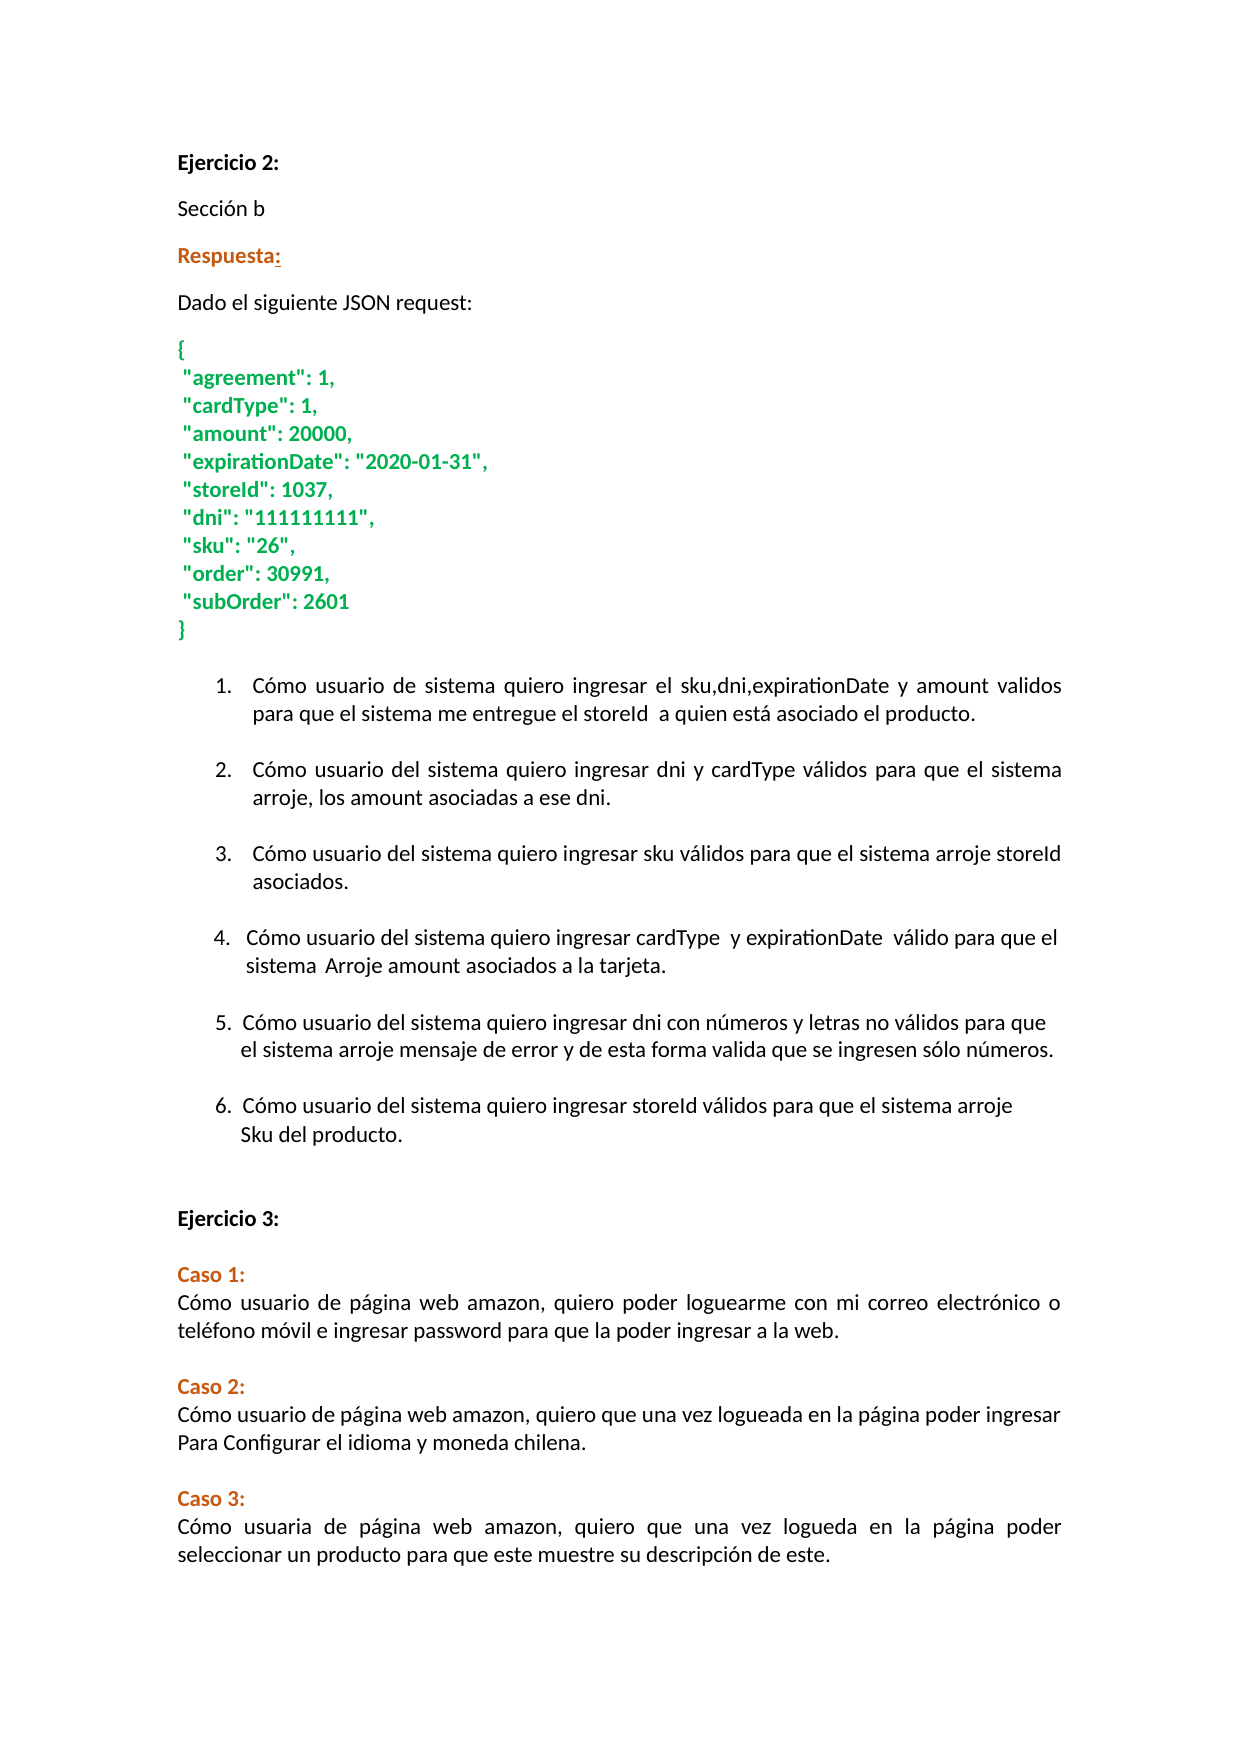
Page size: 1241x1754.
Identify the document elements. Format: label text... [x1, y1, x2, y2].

list Cómo usuario del sistema quiero ingresar dni y cardType válidos para que el sistema arroje, los amount asociadas a ese dni. [215, 755, 1063, 811]
text "dni": "111111111", [177, 503, 1063, 531]
text Cómo usuaria de página web amazon, quiero que una vez logueda en la página poder seleccionar un producto para que este muestre su descripción de este. [177, 1512, 1063, 1568]
text Sku del producto. [215, 1120, 1063, 1148]
text Caso 3: [177, 1484, 1063, 1512]
list Cómo usuario de sistema quiero ingresar el sku,dni,expirationDate y amount validos para que el sistema me entregue el storeId a quien está asociado el producto. [215, 671, 1063, 727]
text "subOrder": 2601 [177, 587, 1063, 615]
text sistema Arroje amount asociados a la tarjeta. [177, 952, 1063, 979]
text "cardType": 1, [177, 391, 1063, 419]
text 4. Cómo usuario del sistema quiero ingresar cardType y expirationDate válido para que el [177, 923, 1063, 952]
text "amount": 20000, [177, 419, 1063, 447]
text "sku": "26", [177, 531, 1063, 559]
text Caso 1: [177, 1260, 1063, 1288]
list Cómo usuario del sistema quiero ingresar sku válidos para que el sistema arroje storeId asociados. [215, 839, 1063, 896]
text "storeId": 1037, [177, 475, 1063, 503]
text "agreement": 1, [177, 363, 1063, 391]
text Cómo usuario de página web amazon, quiero poder loguearme con mi correo electrónico o teléfono móvil e ingresar password para que la poder ingresar a la web. [177, 1288, 1063, 1344]
text Para Configurar el idioma y moneda chilena. [177, 1428, 1063, 1456]
text { [177, 335, 1063, 363]
text Dado el siguiente JSON request: [177, 288, 1063, 316]
text Caso 2: [177, 1372, 1063, 1400]
text Ejercicio 2: [177, 148, 1063, 176]
text "order": 30991, [177, 559, 1063, 587]
text "expirationDate": "2020-01-31", [177, 447, 1063, 475]
text Respuesta: [177, 241, 1063, 269]
text el sistema arroje mensaje de error y de esta forma valida que se ingresen sólo números. [215, 1036, 1063, 1064]
text Cómo usuario de página web amazon, quiero que una vez logueada en la página poder ingresar [177, 1400, 1063, 1428]
text Ejercicio 3: [177, 1204, 1063, 1232]
text 6. Cómo usuario del sistema quiero ingresar storeId válidos para que el sistema arroje [215, 1092, 1063, 1120]
text 5. Cómo usuario del sistema quiero ingresar dni con números y letras no válidos para que [215, 1008, 1063, 1036]
text } [177, 615, 1063, 643]
text Sección b [177, 194, 1063, 222]
